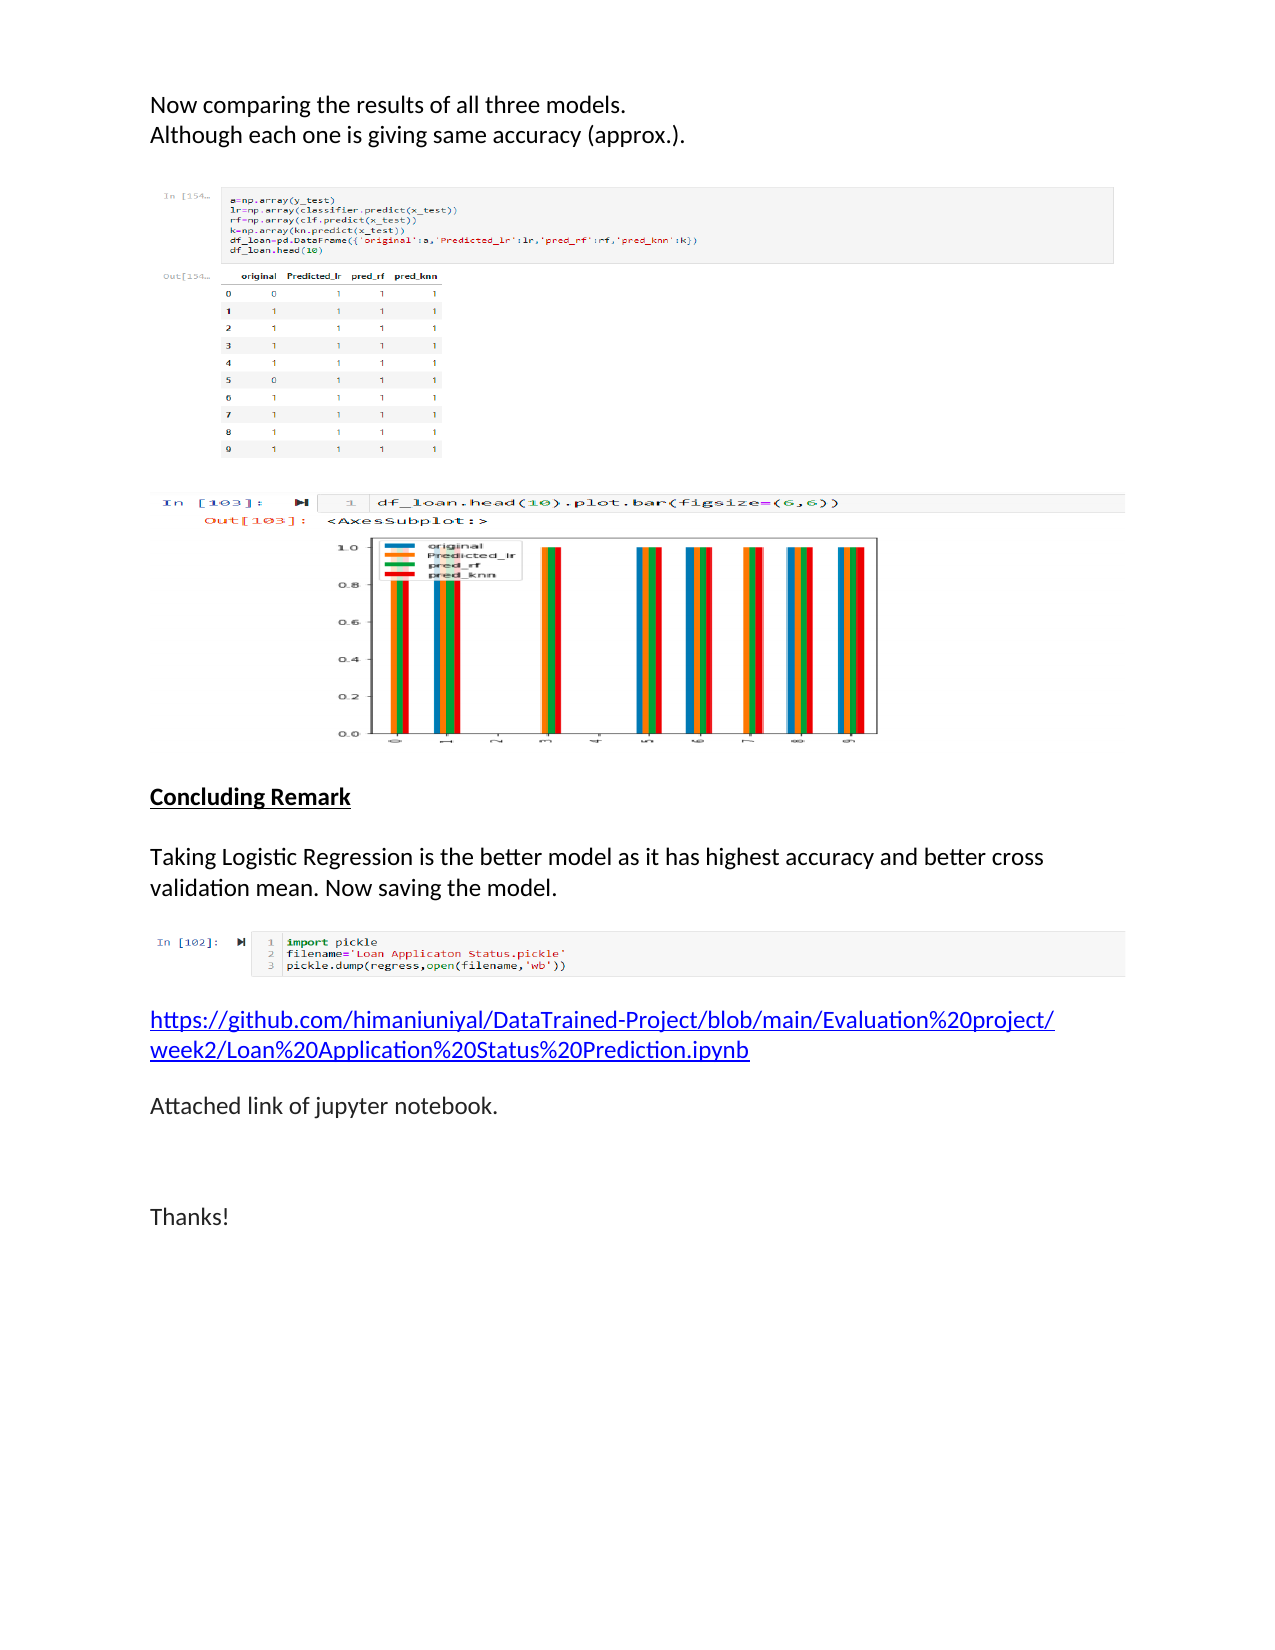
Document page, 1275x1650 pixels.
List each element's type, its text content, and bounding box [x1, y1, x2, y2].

text Thanks! [150, 1201, 1125, 1231]
text Although each one is giving same accuracy (approx.). [150, 120, 1125, 150]
picture [150, 492, 1126, 753]
text Taking Logistic Regression is the better model as it has highest accuracy and better cross validation mean. Now saving the model. [150, 841, 1125, 902]
picture [150, 927, 1126, 979]
text https://github.com/himaniuniyal/DataTrained-Project/blob/main/Evaluation%20project/week2/Loan%20Application%20Status%20Prediction.ipynb [150, 1004, 1125, 1065]
text Attached link of jupyter notebook. [150, 1090, 1125, 1120]
picture [150, 179, 1126, 463]
text Now comparing the results of all three models. [150, 89, 1125, 120]
text Concluding Remark [150, 782, 1125, 812]
